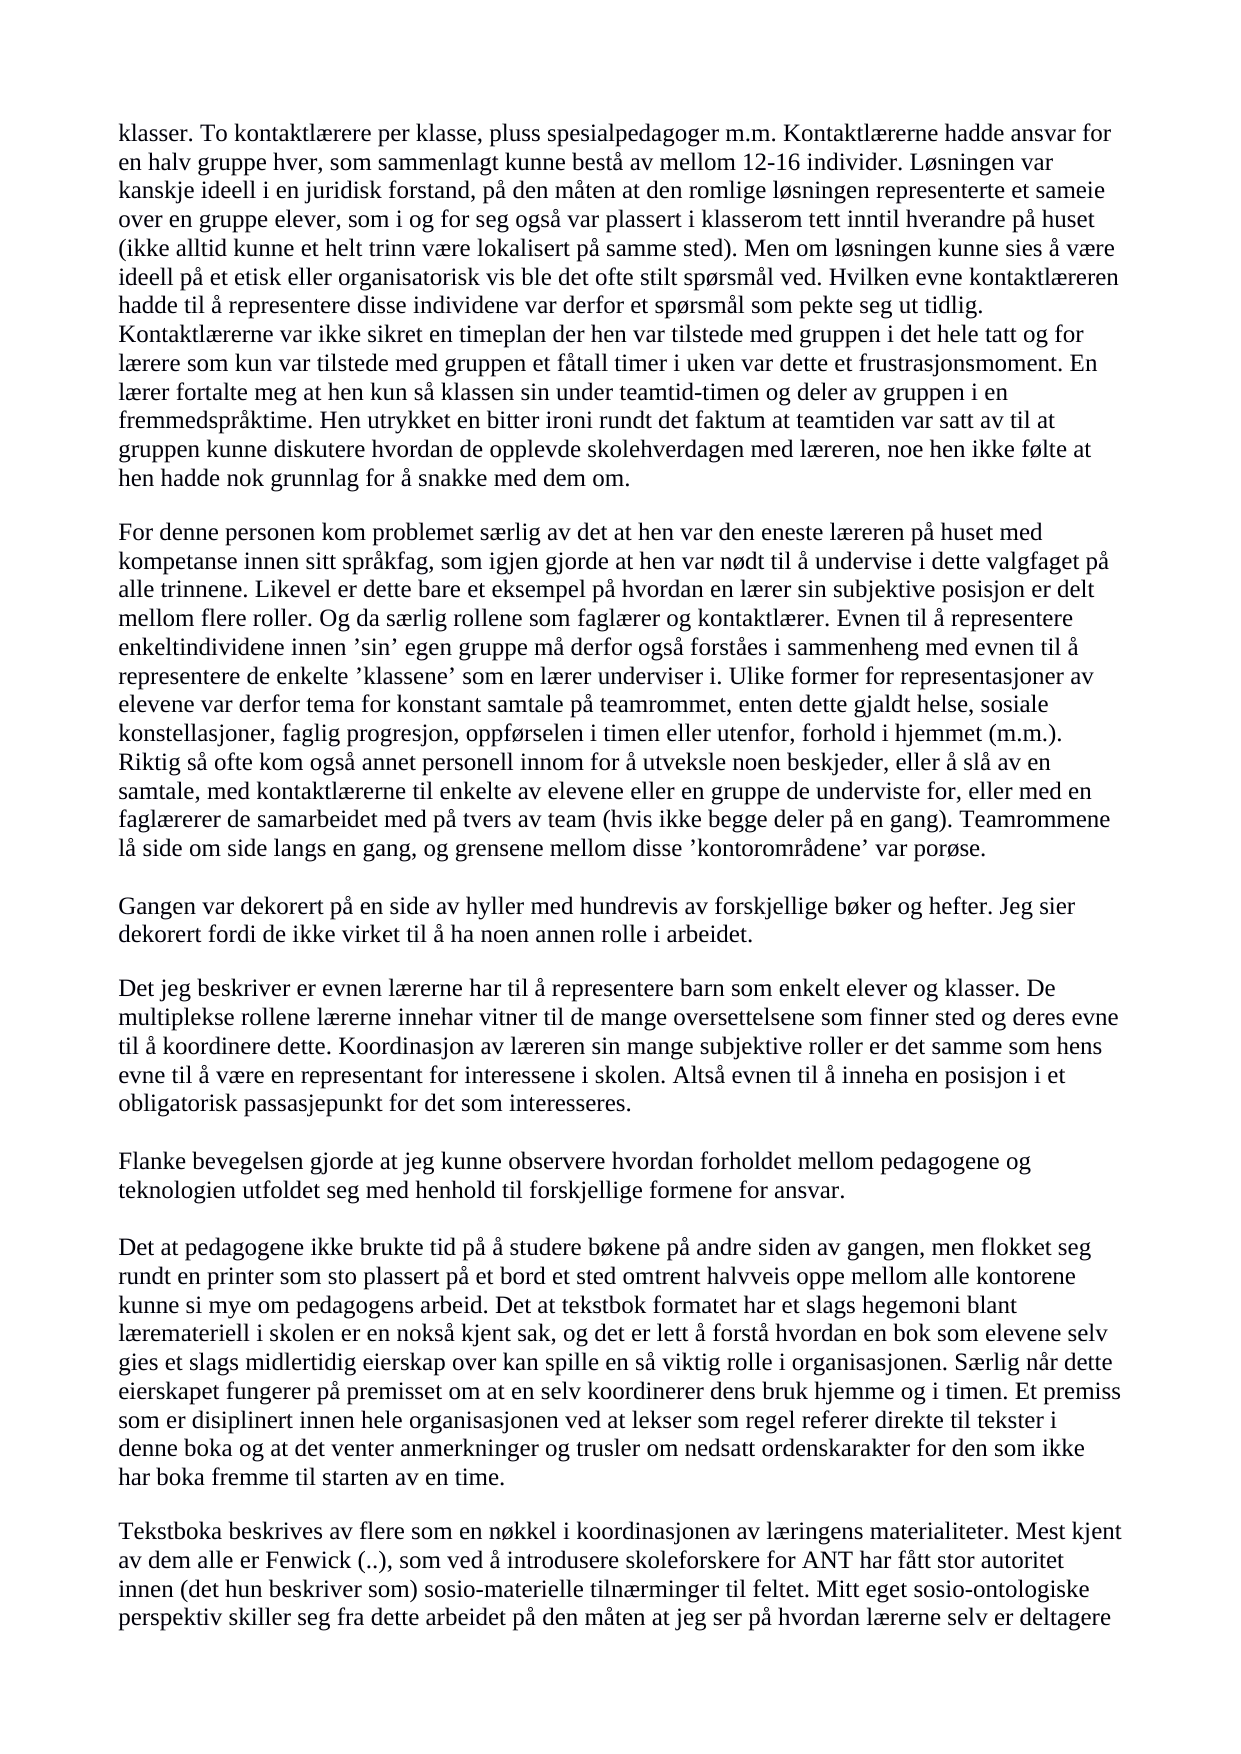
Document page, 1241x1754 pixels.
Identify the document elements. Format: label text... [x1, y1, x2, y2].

text Flanke bevegelsen gjorde at jeg kunne observere hvordan forholdet mellom pedagogene og teknologien utfoldet seg med henhold til forskjellige formene for ansvar. [118, 1146, 1122, 1203]
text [118, 118, 1122, 492]
text Det at pedagogene ikke brukte tid på å studere bøkene på andre siden av gangen, men flokket seg rundt en printer som sto plassert på et bord et sted omtrent halvveis oppe mellom alle kontorene kunne si mye om pedagogens arbeid. Det at tekstbok formatet har et slags hegemoni blant læremateriell i skolen er en nokså kjent sak, og det er lett å forstå hvordan en bok som elevene selv gies et slags midlertidig eierskap over kan spille en så viktig rolle i organisasjonen. Særlig når dette eierskapet fungerer på premisset om at en selv koordinerer dens bruk hjemme og i timen. Et premiss som er disiplinert innen hele organisasjonen ved at lekser som regel referer direkte til tekster i denne boka og at det venter anmerkninger og trusler om nedsatt ordenskarakter for den som ikke har boka fremme til starten av en time. [118, 1232, 1122, 1491]
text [118, 1516, 1122, 1631]
text For denne personen kom problemet særlig av det at hen var den eneste læreren på huset med kompetanse innen sitt språkfag, som igjen gjorde at hen var nødt til å undervise i dette valgfaget på alle trinnene. Likevel er dette bare et eksempel på hvordan en lærer sin subjektive posisjon er delt mellom flere roller. Og da særlig rollene som faglærer og kontaktlærer. Evnen til å representere enkeltindividene innen ’sin’ egen gruppe må derfor også forståes i sammenheng med evnen til å representere de enkelte ’klassene’ som en lærer underviser i. Ulike former for representasjoner av elevene var derfor tema for konstant samtale på teamrommet, enten dette gjaldt helse, sosiale konstellasjoner, faglig progresjon, oppførselen i timen eller utenfor, forhold i hjemmet (m.m.). Riktig så ofte kom også annet personell innom for å utveksle noen beskjeder, eller å slå av en samtale, med kontaktlærerne til enkelte av elevene eller en gruppe de underviste for, eller med en faglærerer de samarbeidet med på tvers av team (hvis ikke begge deler på en gang). Teamrommene lå side om side langs en gang, og grensene mellom disse ’kontorområdene’ var porøse. [118, 517, 1122, 862]
text Det jeg beskriver er evnen lærerne har til å representere barn som enkelt elever og klasser. De multiplekse rollene lærerne innehar vitner til de mange oversettelsene som finner sted og deres evne til å koordinere dette. Koordinasjon av læreren sin mange subjektive roller er det samme som hens evne til å være en representant for interessene i skolen. Altså evnen til å inneha en posisjon i et obligatorisk passasjepunkt for det som interesseres. [118, 973, 1122, 1117]
text Gangen var dekorert på en side av hyller med hundrevis av forskjellige bøker og hefter. Jeg sier dekorert fordi de ikke virket til å ha noen annen rolle i arbeidet. [118, 891, 1122, 948]
